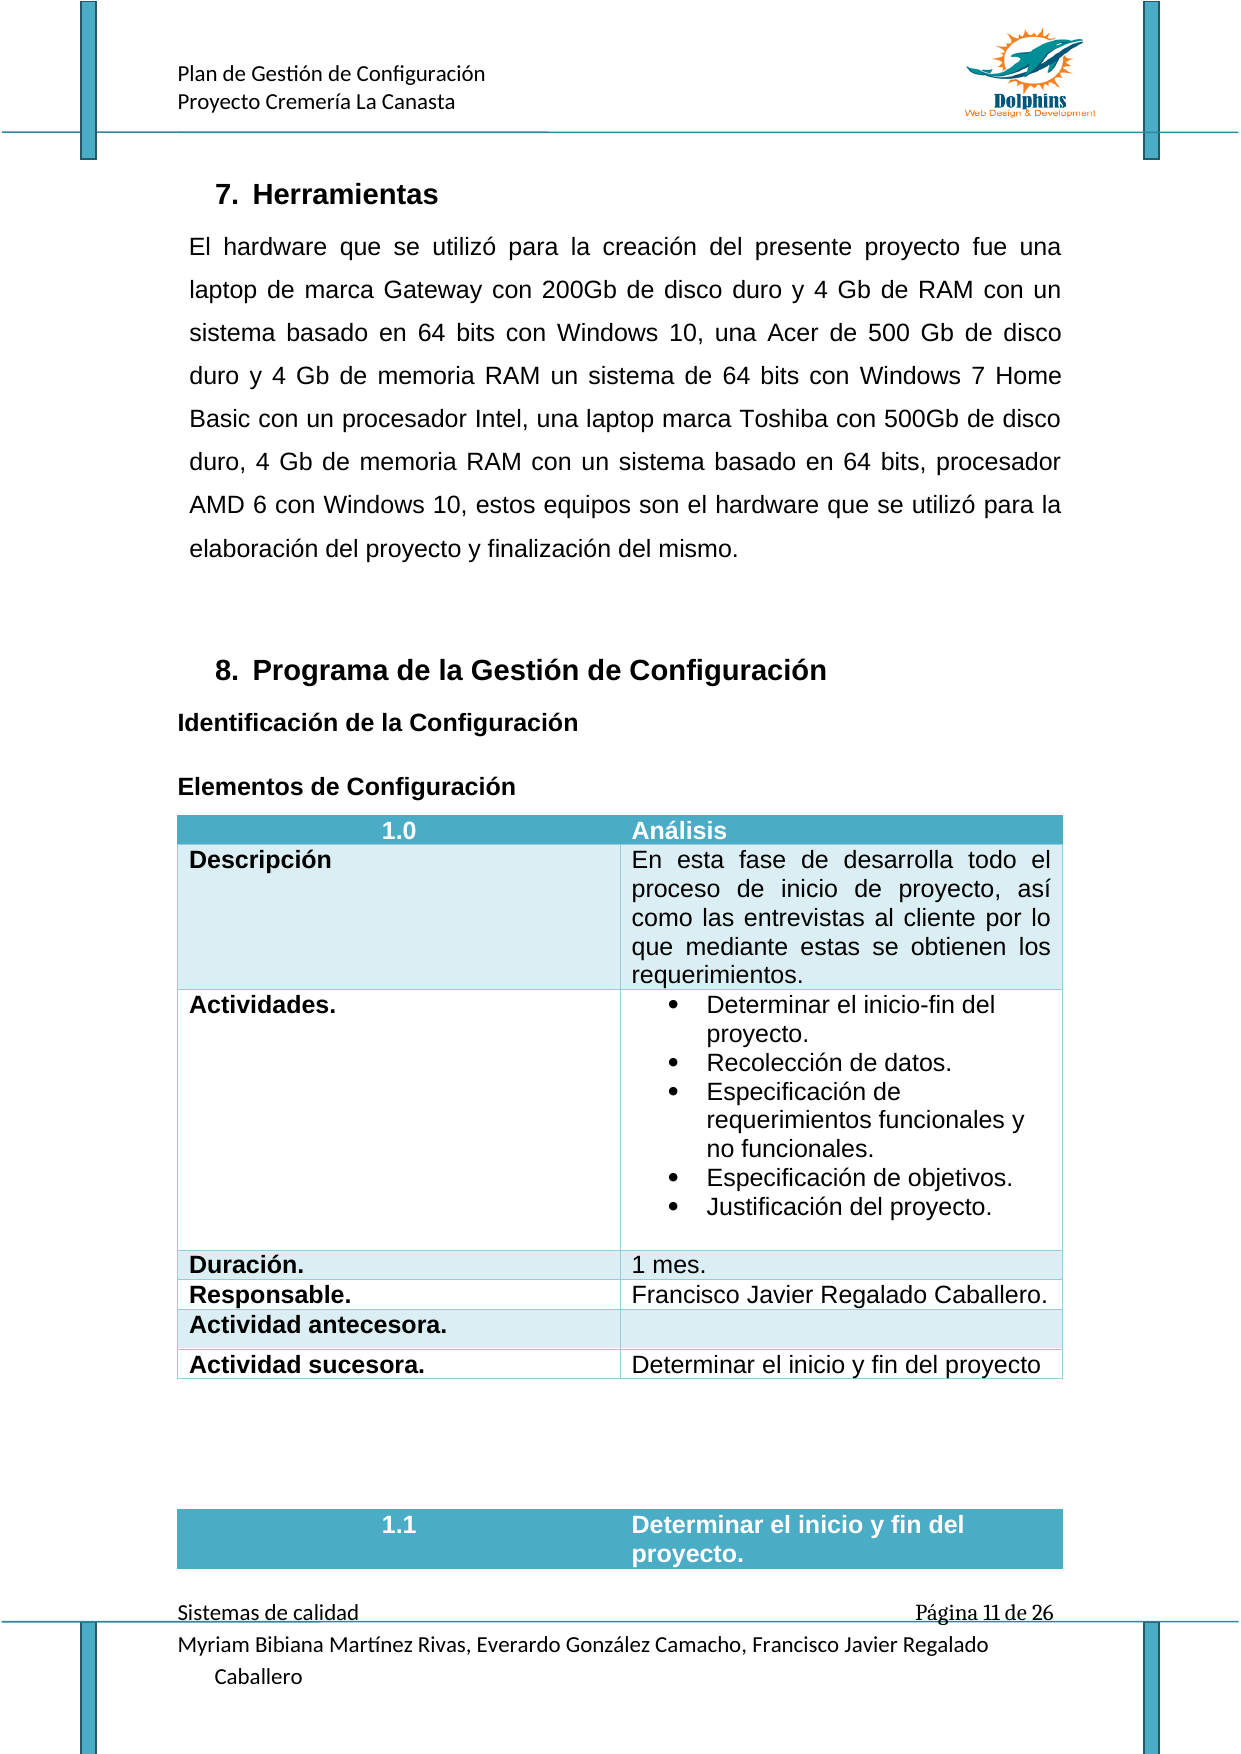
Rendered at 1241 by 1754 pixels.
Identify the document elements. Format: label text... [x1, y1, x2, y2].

table_cell Francisco Javier Regalado Caballero. [621, 1280, 1062, 1309]
text Programa de la Gestión de Configuración [215, 653, 1063, 687]
table_header Determinar el inicio y fin del proyecto. [621, 1510, 1062, 1568]
table_cell Actividades. [178, 990, 620, 1249]
table_cell Determinar el inicio y fin del proyecto [621, 1350, 1062, 1378]
table_cell Actividad antecesora. [178, 1310, 620, 1348]
table_header 1.0 [178, 816, 620, 844]
table_cell [621, 1310, 1062, 1348]
text Herramientas [215, 177, 1063, 211]
table_header Análisis [621, 816, 1062, 844]
picture [959, 16, 1098, 126]
text Identificación de la Configuración [177, 707, 1063, 736]
table_cell En esta fase de desarrolla todo el proceso de inicio de proyecto, así como las entrevistas al cliente por lo que mediante estas se obtienen los requerimientos. [621, 845, 1062, 989]
text Elementos de Configuración [177, 771, 1063, 800]
text El hardware que se utilizó para la creación del presente proyecto fue una laptop de marca Gateway con 200Gb de disco duro y 4 Gb de RAM con un sistema basado en 64 bits con Windows 10, una Acer de 500 Gb de disco duro y 4 Gb de memoria RAM un sistema de 64 bits con Windows 7 Home Basic con un procesador Intel, una laptop marca Toshiba con 500Gb de disco duro, 4 Gb de memoria RAM con un sistema basado en 64 bits, procesador AMD 6 con Windows 10, estos equipos son el hardware que se utilizó para la elaboración del proyecto y finalización del mismo. [188, 232, 1063, 562]
table_cell Determinar el inicio-fin del proyecto. Recolección de datos. Especificación de requerimientos funcionales y no funcionales. Especificación de objetivos. Justificación del proyecto. [621, 990, 1062, 1249]
table_header 1.1 [178, 1510, 620, 1568]
table_cell Responsable. [178, 1280, 620, 1309]
table_cell Actividad sucesora. [178, 1350, 620, 1378]
table_cell 1 mes. [621, 1251, 1062, 1279]
table_cell Descripción [178, 845, 620, 989]
table_cell Duración. [178, 1251, 620, 1279]
